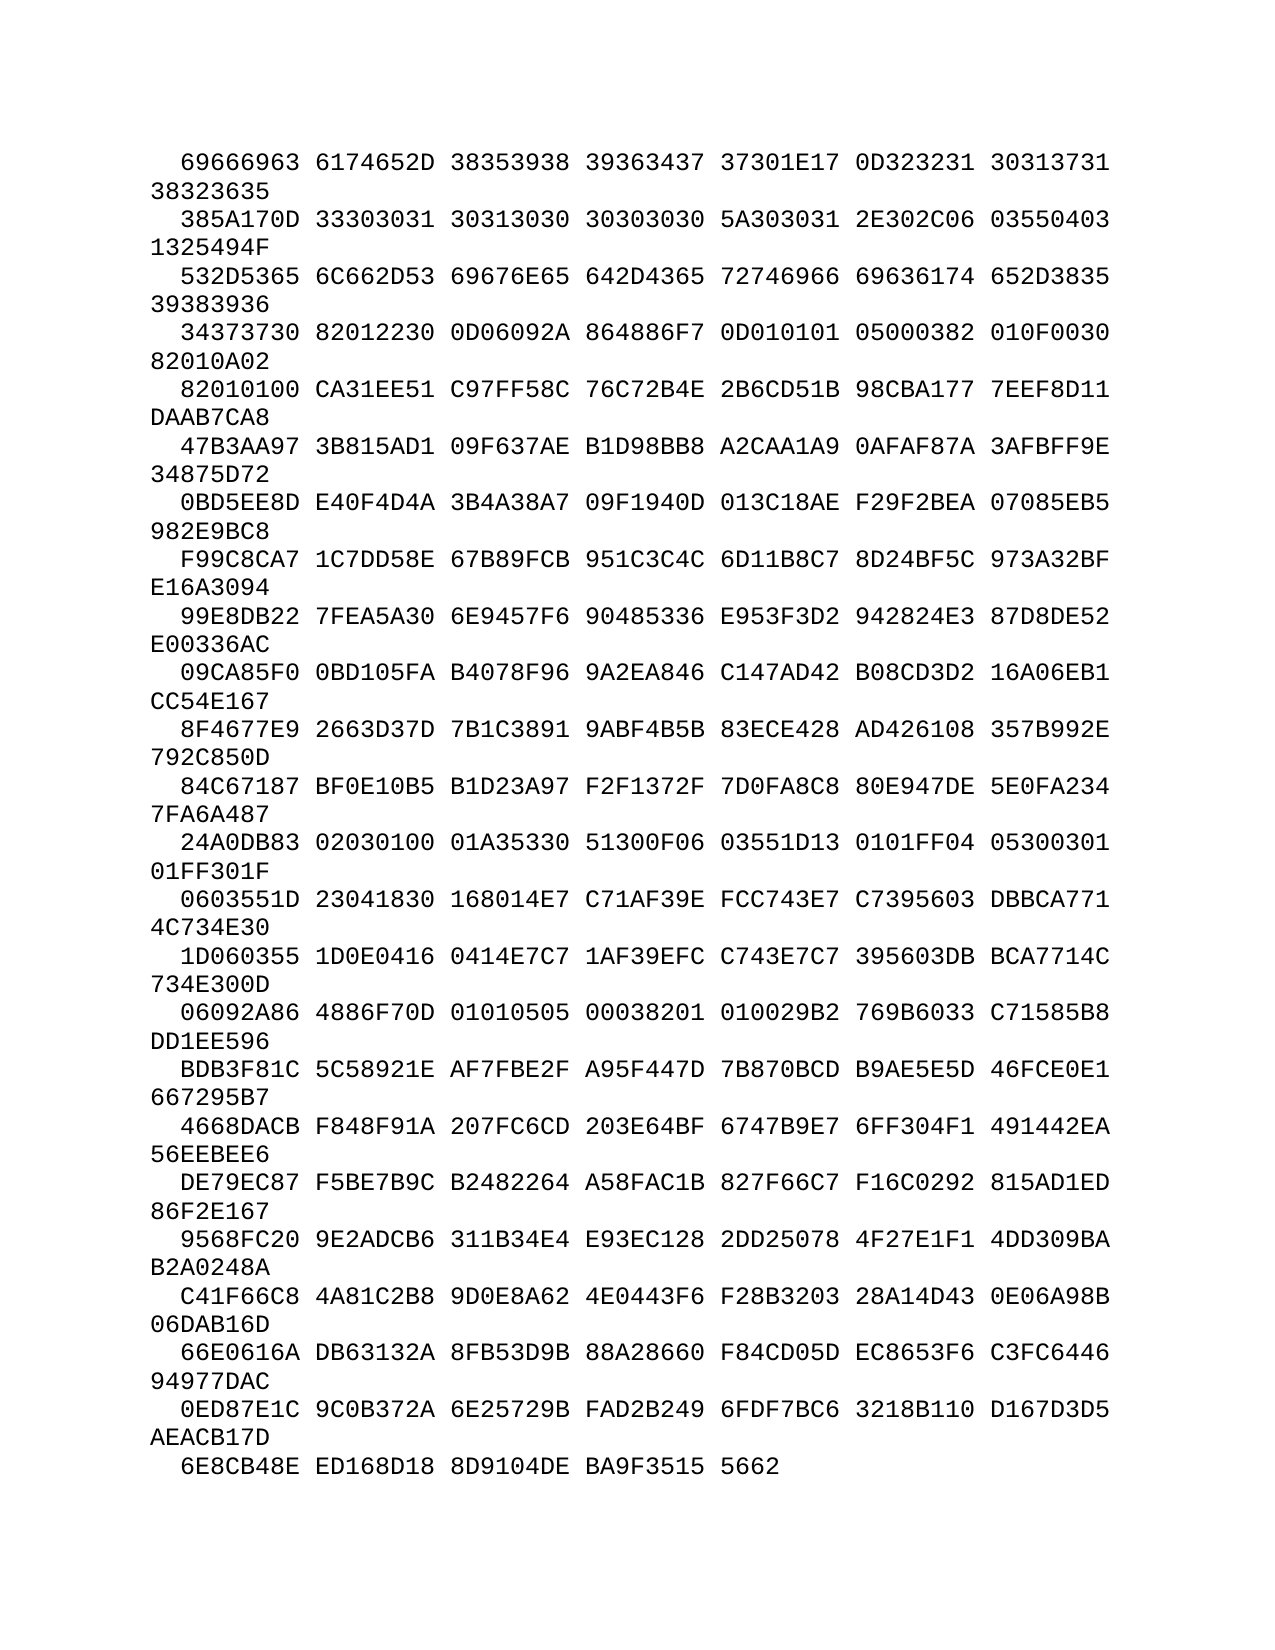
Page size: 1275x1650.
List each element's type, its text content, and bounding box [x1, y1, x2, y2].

text 9568FC20 9E2ADCB6 311B34E4 E93EC128 2DD25078 4F27E1F1 4DD309BA B2A0248A [150, 1227, 1125, 1283]
text 6E8CB48E ED168D18 8D9104DE BA9F3515 5662 [150, 1453, 1125, 1482]
text 8F4677E9 2663D37D 7B1C3891 9ABF4B5B 83ECE428 AD426108 357B992E 792C850D [150, 717, 1125, 773]
text 66E0616A DB63132A 8FB53D9B 88A28660 F84CD05D EC8653F6 C3FC6446 94977DAC [150, 1340, 1125, 1397]
text 82010100 CA31EE51 C97FF58C 76C72B4E 2B6CD51B 98CBA177 7EEF8D11 DAAB7CA8 [150, 377, 1125, 433]
text 1D060355 1D0E0416 0414E7C7 1AF39EFC C743E7C7 395603DB BCA7714C 734E300D [150, 943, 1125, 1000]
text 06092A86 4886F70D 01010505 00038201 010029B2 769B6033 C71585B8 DD1EE596 [150, 1000, 1125, 1057]
text 34373730 82012230 0D06092A 864886F7 0D010101 05000382 010F0030 82010A02 [150, 320, 1125, 377]
text 0ED87E1C 9C0B372A 6E25729B FAD2B249 6FDF7BC6 3218B110 D167D3D5 AEACB17D [150, 1397, 1125, 1453]
text 99E8DB22 7FEA5A30 6E9457F6 90485336 E953F3D2 942824E3 87D8DE52 E00336AC [150, 603, 1125, 660]
text 47B3AA97 3B815AD1 09F637AE B1D98BB8 A2CAA1A9 0AFAF87A 3AFBFF9E 34875D72 [150, 433, 1125, 490]
text 532D5365 6C662D53 69676E65 642D4365 72746966 69636174 652D3835 39383936 [150, 263, 1125, 320]
text 69666963 6174652D 38353938 39363437 37301E17 0D323231 30313731 38323635 [150, 150, 1125, 207]
text F99C8CA7 1C7DD58E 67B89FCB 951C3C4C 6D11B8C7 8D24BF5C 973A32BF E16A3094 [150, 547, 1125, 603]
text 0BD5EE8D E40F4D4A 3B4A38A7 09F1940D 013C18AE F29F2BEA 07085EB5 982E9BC8 [150, 490, 1125, 547]
text 24A0DB83 02030100 01A35330 51300F06 03551D13 0101FF04 05300301 01FF301F [150, 830, 1125, 887]
text 84C67187 BF0E10B5 B1D23A97 F2F1372F 7D0FA8C8 80E947DE 5E0FA234 7FA6A487 [150, 773, 1125, 830]
text C41F66C8 4A81C2B8 9D0E8A62 4E0443F6 F28B3203 28A14D43 0E06A98B 06DAB16D [150, 1283, 1125, 1340]
text 09CA85F0 0BD105FA B4078F96 9A2EA846 C147AD42 B08CD3D2 16A06EB1 CC54E167 [150, 660, 1125, 717]
text 385A170D 33303031 30313030 30303030 5A303031 2E302C06 03550403 1325494F [150, 207, 1125, 263]
text 0603551D 23041830 168014E7 C71AF39E FCC743E7 C7395603 DBBCA771 4C734E30 [150, 887, 1125, 943]
text 4668DACB F848F91A 207FC6CD 203E64BF 6747B9E7 6FF304F1 491442EA 56EEBEE6 [150, 1113, 1125, 1170]
text DE79EC87 F5BE7B9C B2482264 A58FAC1B 827F66C7 F16C0292 815AD1ED 86F2E167 [150, 1170, 1125, 1227]
text BDB3F81C 5C58921E AF7FBE2F A95F447D 7B870BCD B9AE5E5D 46FCE0E1 667295B7 [150, 1057, 1125, 1113]
